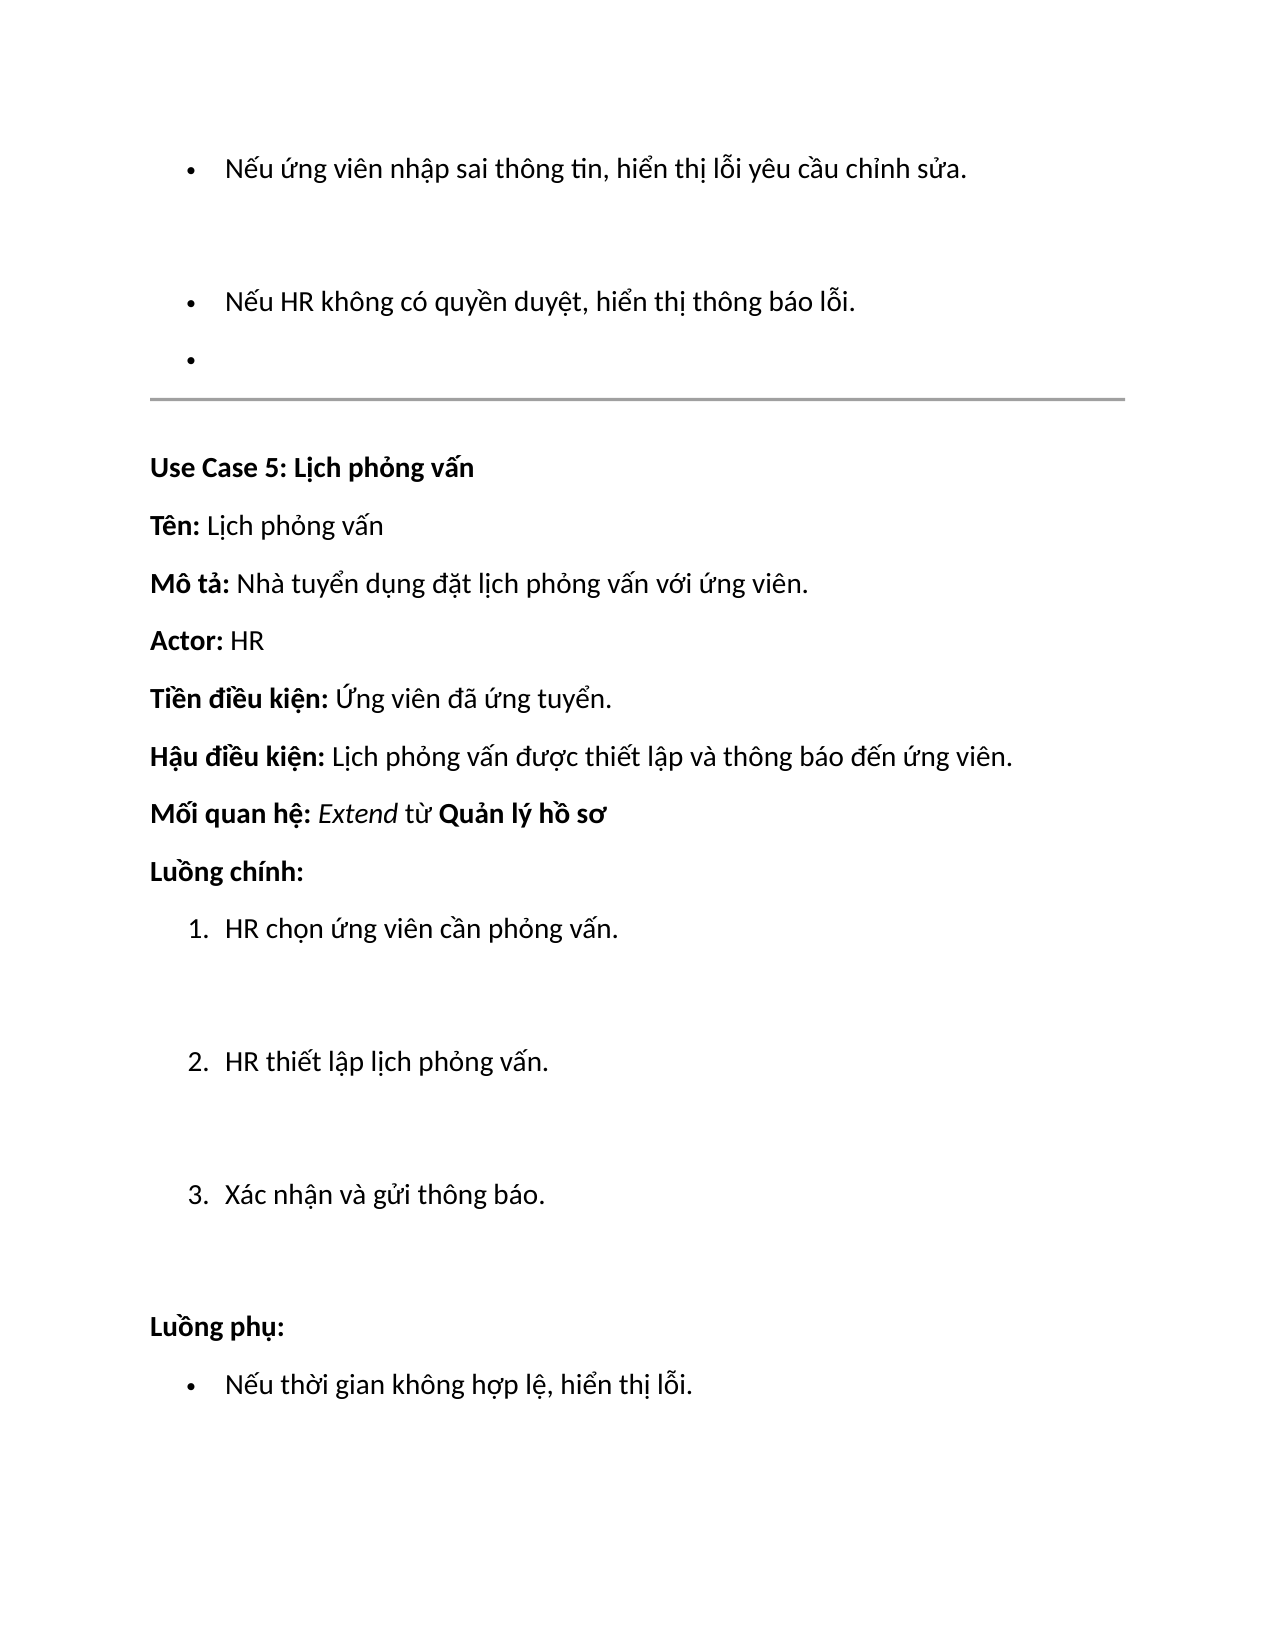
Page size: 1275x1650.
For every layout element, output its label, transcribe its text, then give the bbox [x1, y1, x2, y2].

text Use Case 5: Lịch phỏng vấn [150, 449, 1125, 485]
list Xác nhận và gửi thông báo. [187, 1176, 1125, 1287]
list Nếu thời gian không hợp lệ, hiển thị lỗi. [187, 1366, 1125, 1478]
text Hậu điều kiện: Lịch phỏng vấn được thiết lập và thông báo đến ứng viên. [150, 738, 1125, 773]
text Luồng chính: [150, 853, 1125, 888]
text Luồng phụ: [150, 1308, 1125, 1344]
text Mô tả: Nhà tuyển dụng đặt lịch phỏng vấn với ứng viên. [150, 565, 1125, 600]
text Tên: Lịch phỏng vấn [150, 507, 1125, 543]
list HR thiết lập lịch phỏng vấn. [187, 1043, 1125, 1155]
list Nếu ứng viên nhập sai thông tin, hiển thị lỗi yêu cầu chỉnh sửa. [187, 150, 1125, 262]
text Mối quan hệ: Extend từ Quản lý hồ sơ [150, 795, 1125, 831]
list HR chọn ứng viên cần phỏng vấn. [187, 910, 1125, 1022]
list Nếu HR không có quyền duyệt, hiển thị thông báo lỗi. [187, 283, 1125, 318]
text Tiền điều kiện: Ứng viên đã ứng tuyển. [150, 680, 1125, 716]
text Actor: HR [150, 622, 1125, 658]
